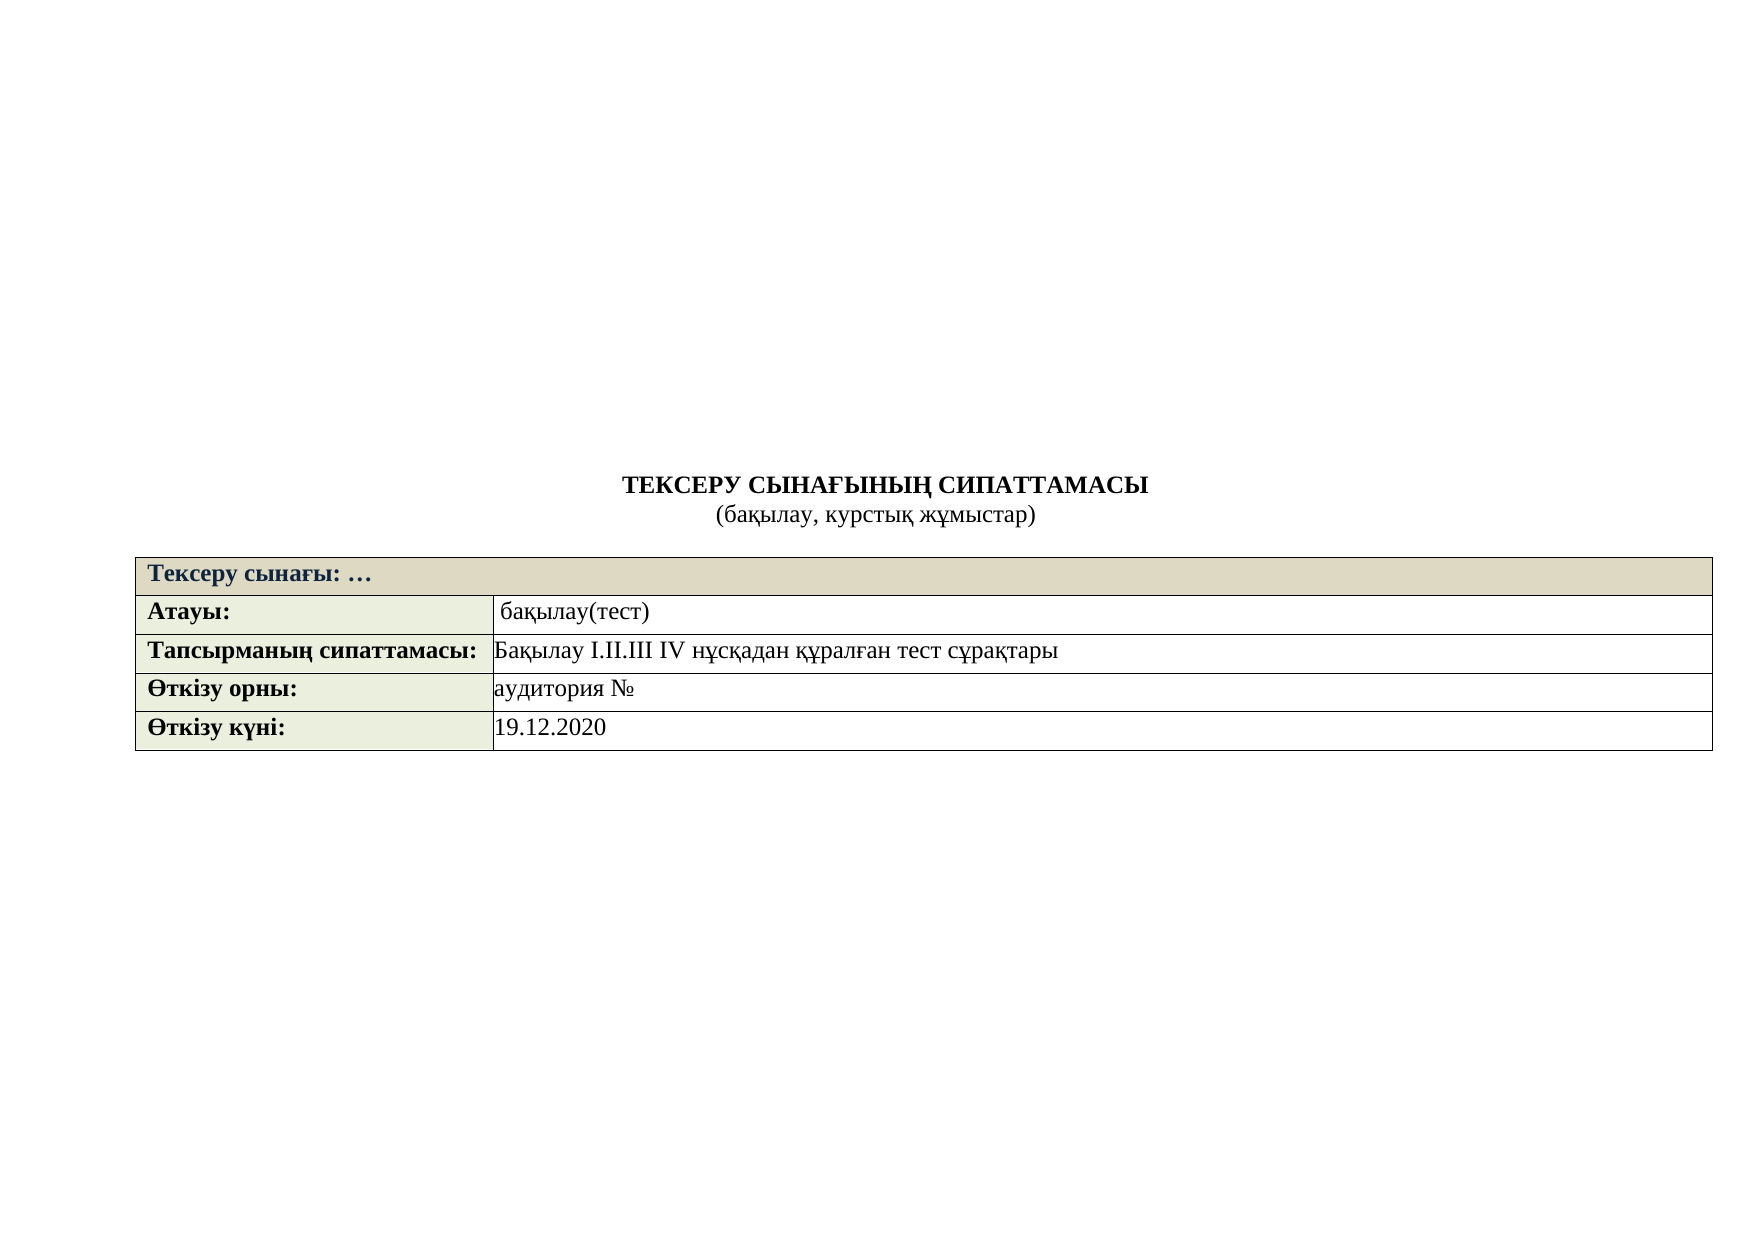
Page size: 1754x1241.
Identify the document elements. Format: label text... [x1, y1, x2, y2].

table_cell Өткізу орны: [136, 674, 493, 711]
text (бақылау, курстық жұмыстар) [622, 499, 1665, 528]
text ТЕКСЕРУ СЫНАҒЫНЫҢ СИПАТТАМАСЫ [622, 470, 1665, 499]
table_cell аудитория № [494, 674, 1712, 711]
table_cell Бақылау I.II.III ІV нұсқадан құралған тест сұрақтары [494, 635, 1712, 672]
table_cell Тапсырманың сипаттамасы: [136, 635, 493, 672]
table_cell Өткізу күні: [136, 712, 493, 749]
table_cell 19.12.2020 [494, 712, 1712, 749]
table_cell Атауы: [136, 596, 493, 634]
table_cell бақылау(тест) [494, 596, 1712, 634]
table_header Тексеру сынағы: … [136, 558, 1712, 595]
